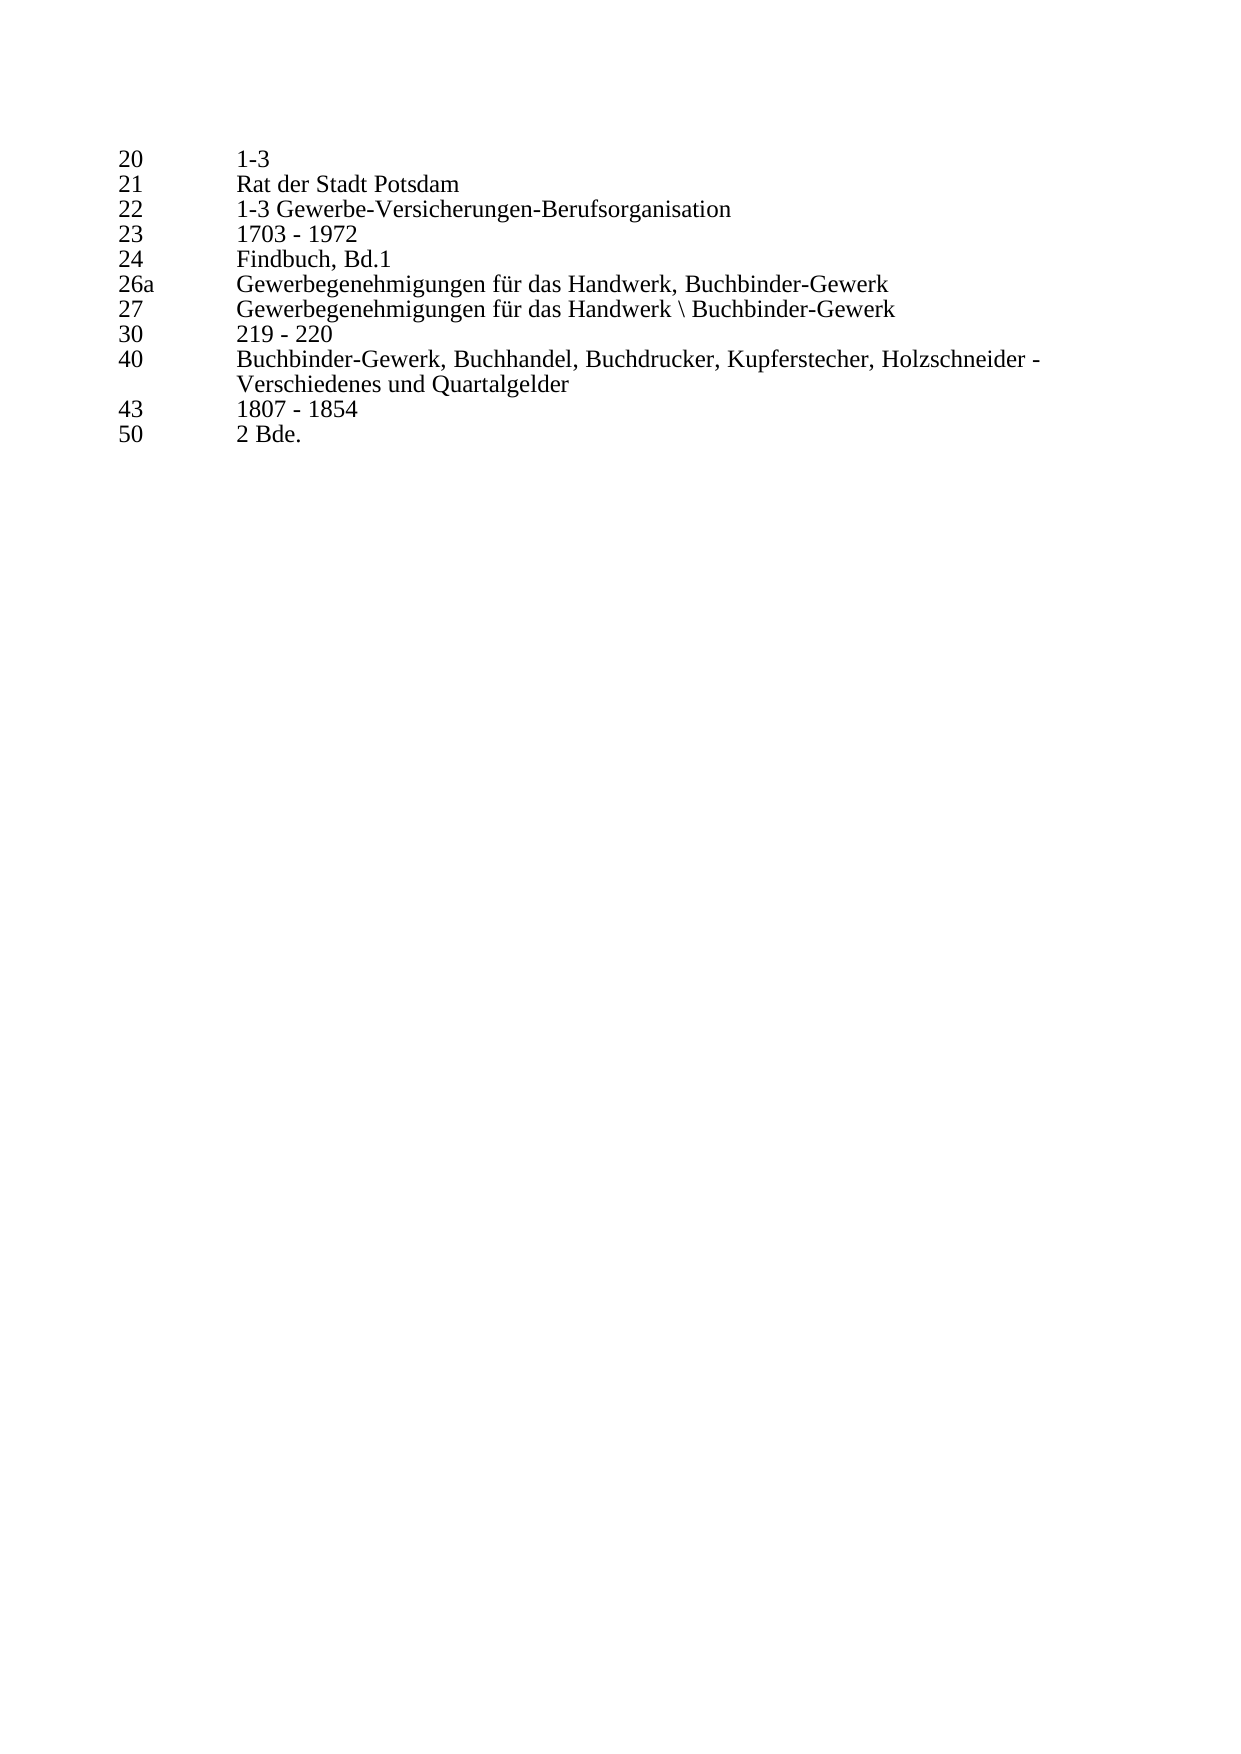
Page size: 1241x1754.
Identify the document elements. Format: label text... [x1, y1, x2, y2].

text 27 Gewerbegenehmigungen für das Handwerk \ Buchbinder-Gewerk [118, 298, 1122, 323]
text 20 1-3 [118, 148, 1122, 173]
text 23 1703 - 1972 [118, 223, 1122, 248]
text 30 219 - 220 [118, 323, 1122, 348]
text 26a Gewerbegenehmigungen für das Handwerk, Buchbinder-Gewerk [118, 273, 1122, 298]
text 43 1807 - 1854 [118, 398, 1122, 423]
text 21 Rat der Stadt Potsdam [118, 173, 1122, 198]
text 40 s[Buchbinder-Gewerk]s, s[Buchhandel]s, s[Buchdrucker]s, Kupferstecher, Holzschneider - Verschiedenes und Quartalgelder [118, 348, 1122, 398]
text 50 2 Bde. [118, 423, 1122, 448]
text 22 1-3 Gewerbe-Versicherungen-Berufsorganisation [118, 198, 1122, 223]
text 24 Findbuch, Bd.1 [118, 248, 1122, 273]
